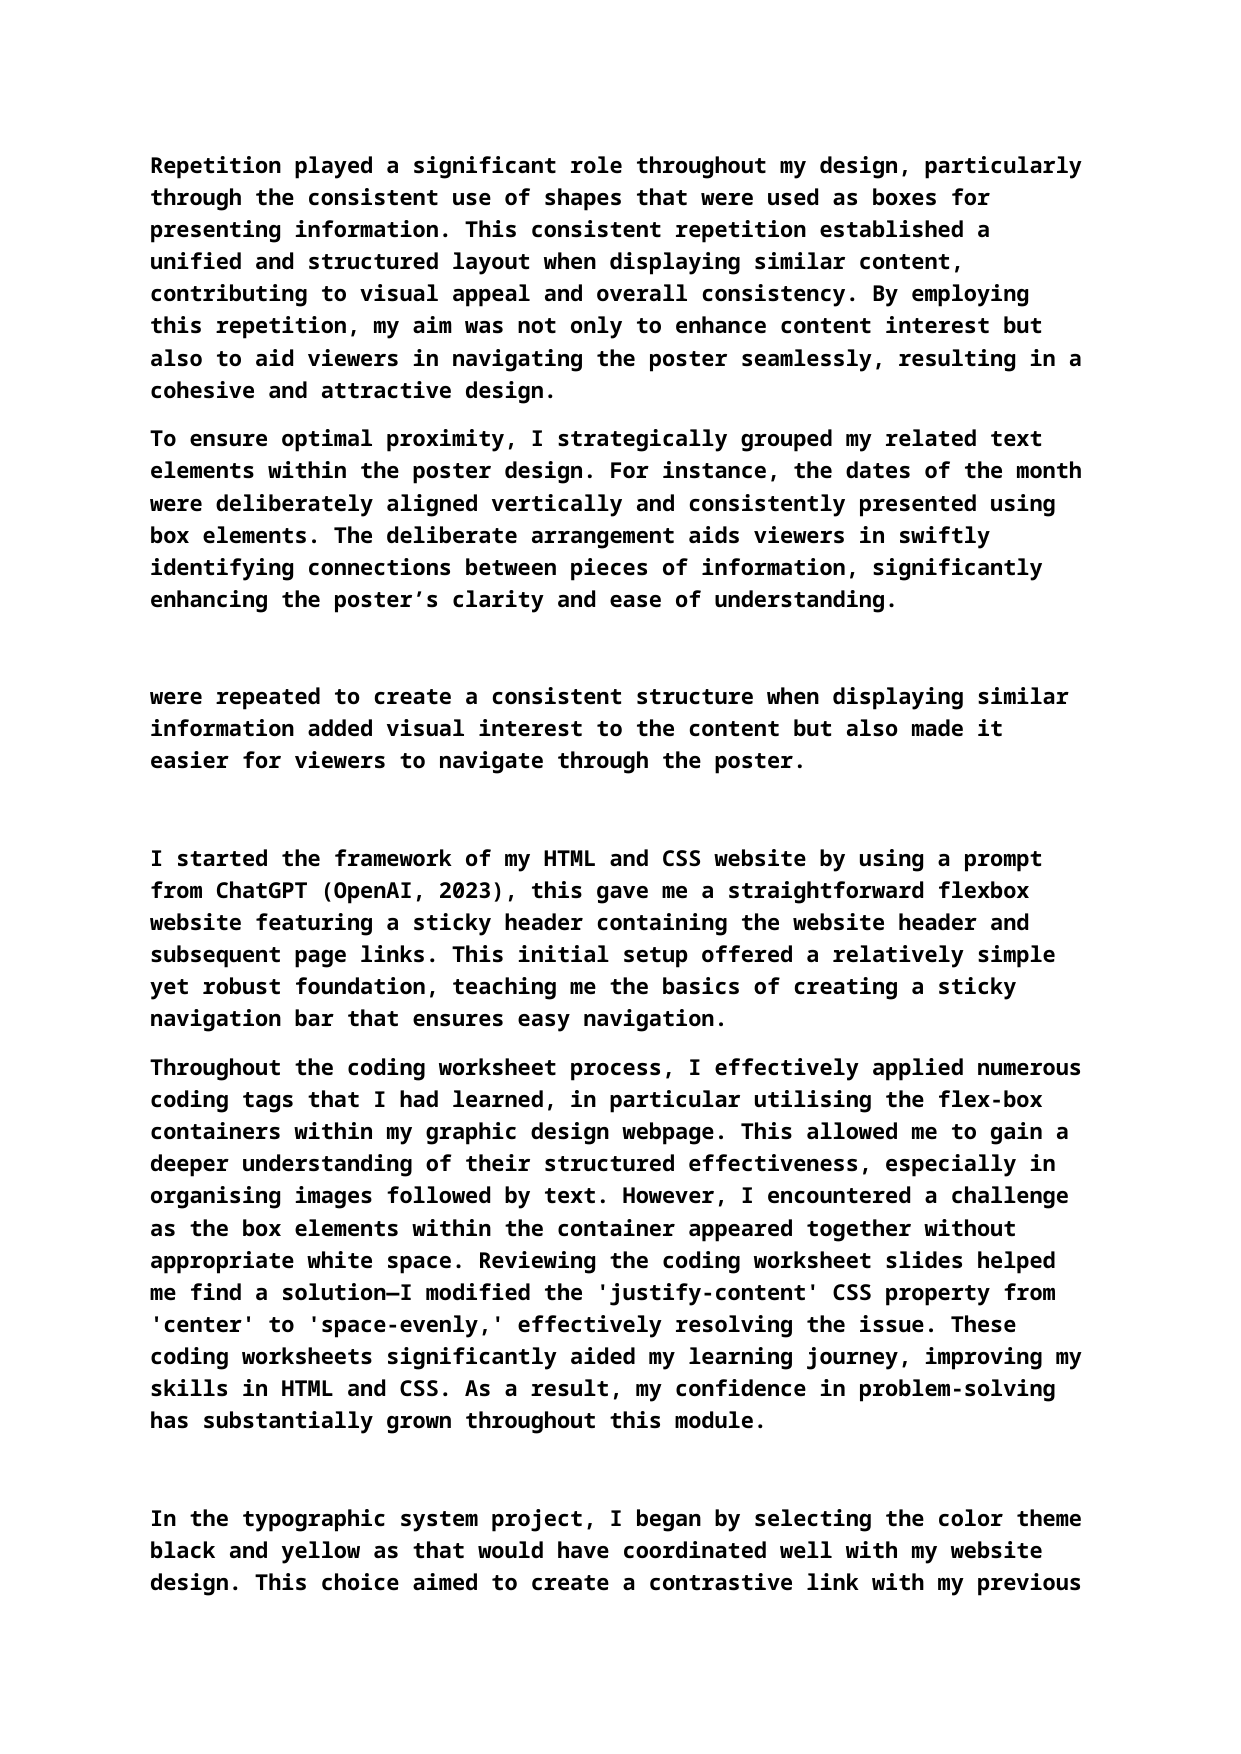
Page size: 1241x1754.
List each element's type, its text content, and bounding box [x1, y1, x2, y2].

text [150, 1502, 1090, 1596]
text To ensure optimal proximity, I strategically grouped my related text elements within the poster design. For instance, the dates of the month were deliberately aligned vertically and consistently presented using box elements. The deliberate arrangement aids viewers in swiftly identifying connections between pieces of information, significantly enhancing the poster’s clarity and ease of understanding. [150, 423, 1090, 613]
text Repetition played a significant role throughout my design, particularly through the consistent use of shapes that were used as boxes for presenting information. This consistent repetition established a unified and structured layout when displaying similar content, contributing to visual appeal and overall consistency. By employing this repetition, my aim was not only to enhance content interest but also to aid viewers in navigating the poster seamlessly, resulting in a cohesive and attractive design. [150, 150, 1090, 404]
text were repeated to create a consistent structure when displaying similar information added visual interest to the content but also made it easier for viewers to navigate through the poster. [150, 681, 1090, 775]
text I started the framework of my HTML and CSS website by using a prompt from ChatGPT (OpenAI, 2023), this gave me a straightforward flexbox website featuring a sticky header containing the website header and subsequent page links. This initial setup offered a relatively simple yet robust foundation, teaching me the basics of creating a sticky navigation bar that ensures easy navigation. [150, 843, 1090, 1033]
text Throughout the coding worksheet process, I effectively applied numerous coding tags that I had learned, in particular utilising the flex-box containers within my graphic design webpage. This allowed me to gain a deeper understanding of their structured effectiveness, especially in organising images followed by text. However, I encountered a challenge as the box elements within the container appeared together without appropriate white space. Reviewing the coding worksheet slides helped me find a solution—I modified the 'justify-content' CSS property from 'center' to 'space-evenly,' effectively resolving the issue. These coding worksheets significantly aided my learning journey, improving my skills in HTML and CSS. As a result, my confidence in problem-solving has substantially grown throughout this module. [150, 1052, 1090, 1435]
